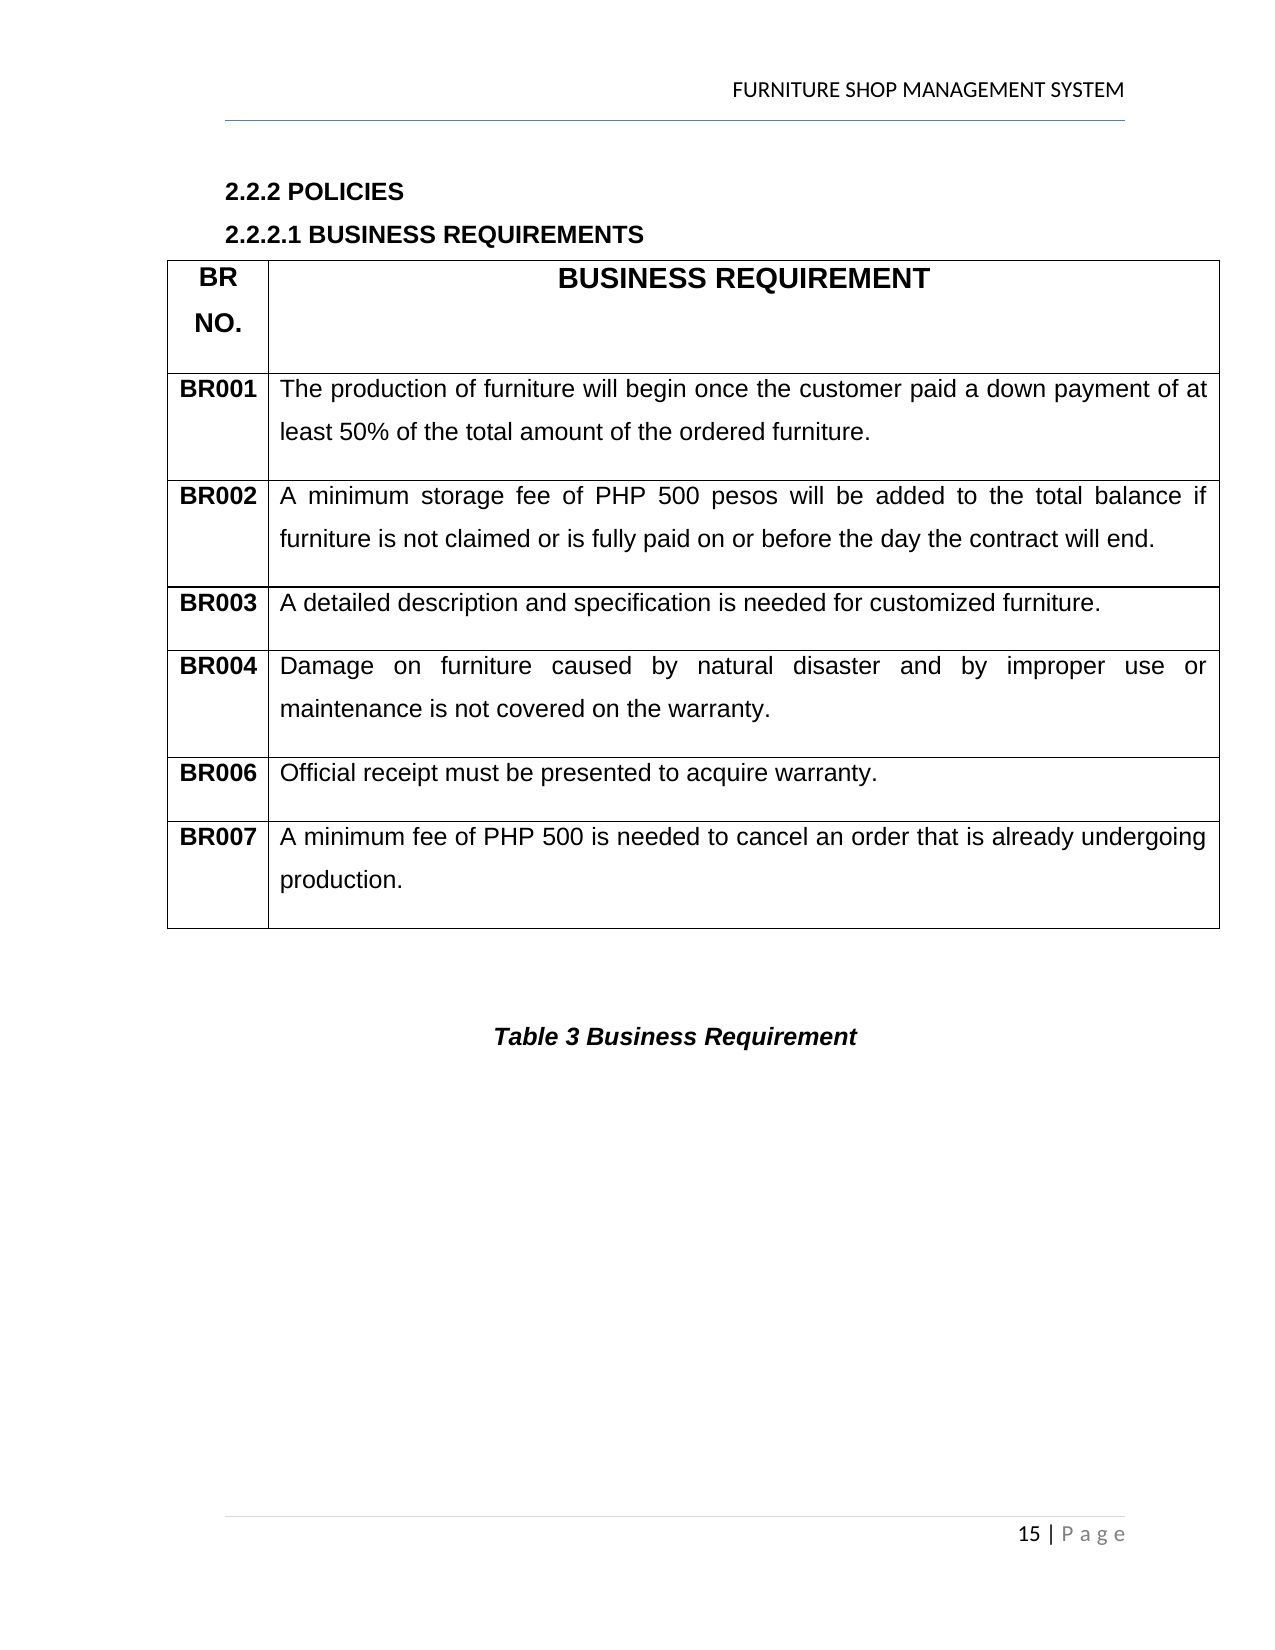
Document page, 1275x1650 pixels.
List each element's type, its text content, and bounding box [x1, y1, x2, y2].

table_cell A minimum storage fee of PHP 500 pesos will be added to the total balance if furniture is not claimed or is fully paid on or before the day the contract will end. [269, 481, 1219, 586]
table_cell BR006 [168, 758, 268, 821]
table_cell Official receipt must be presented to acquire warranty. [269, 758, 1219, 821]
table_cell BR004 [168, 651, 268, 757]
table_cell BR002 [168, 481, 268, 586]
table_cell BR007 [168, 822, 268, 928]
table_cell The production of furniture will begin once the customer paid a down payment of at least 50% of the total amount of the ordered furniture. [269, 374, 1219, 479]
table_cell BR001 [168, 374, 268, 479]
table_cell A detailed description and specification is needed for customized furniture. [269, 588, 1219, 650]
table_cell A minimum fee of PHP 500 is needed to cancel an order that is already undergoing production. [269, 822, 1219, 928]
text Table 3 Business Requirement [225, 1021, 1125, 1050]
table_cell BR003 [168, 588, 268, 650]
table_header BR NO. [168, 261, 268, 373]
text 2.2.2 POLICIES [225, 177, 1125, 206]
text 2.2.2.1 BUSINESS REQUIREMENTS [225, 220, 1125, 249]
table_cell Damage on furniture caused by natural disaster and by improper use or maintenance is not covered on the warranty. [269, 651, 1219, 757]
table_header BUSINESS REQUIREMENT [269, 261, 1219, 373]
